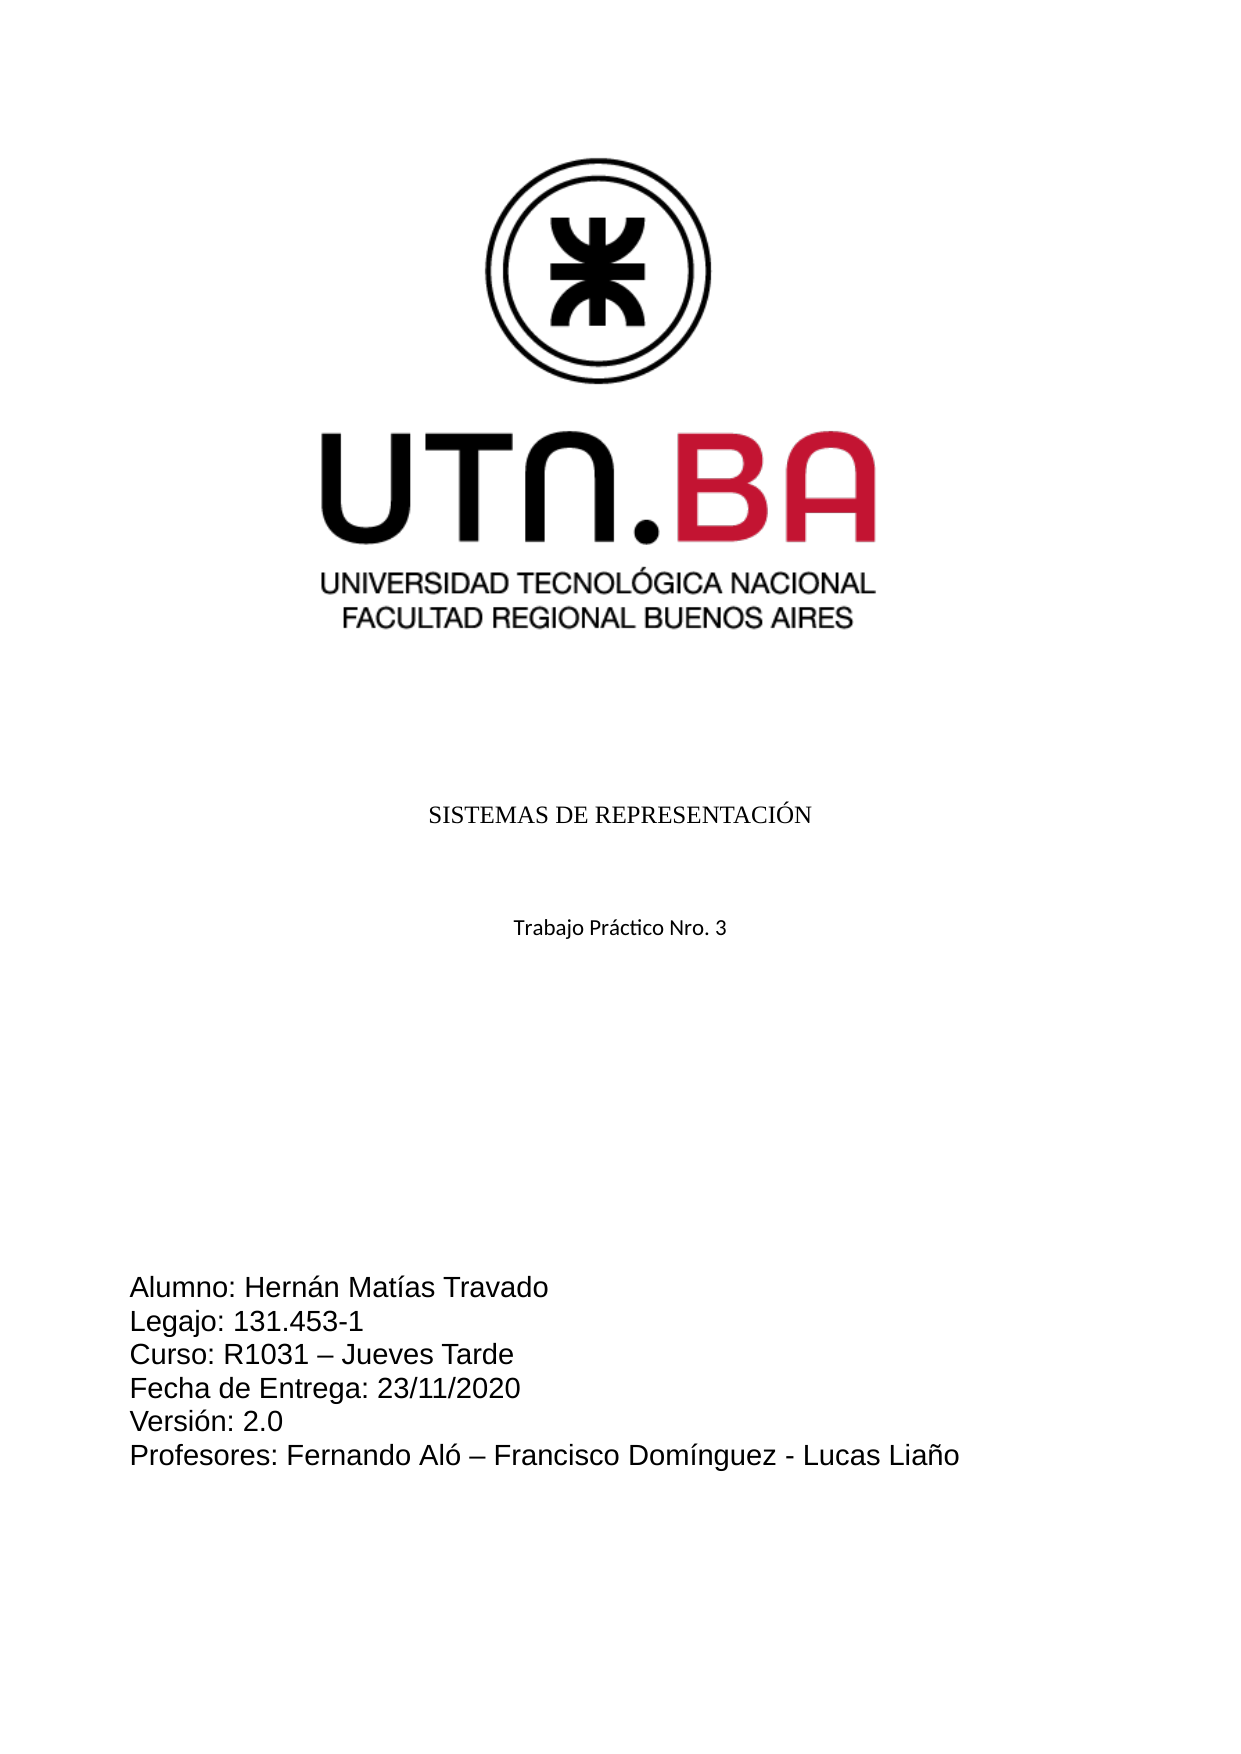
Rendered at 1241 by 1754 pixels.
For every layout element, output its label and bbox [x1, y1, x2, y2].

picture [154, 143, 1041, 642]
